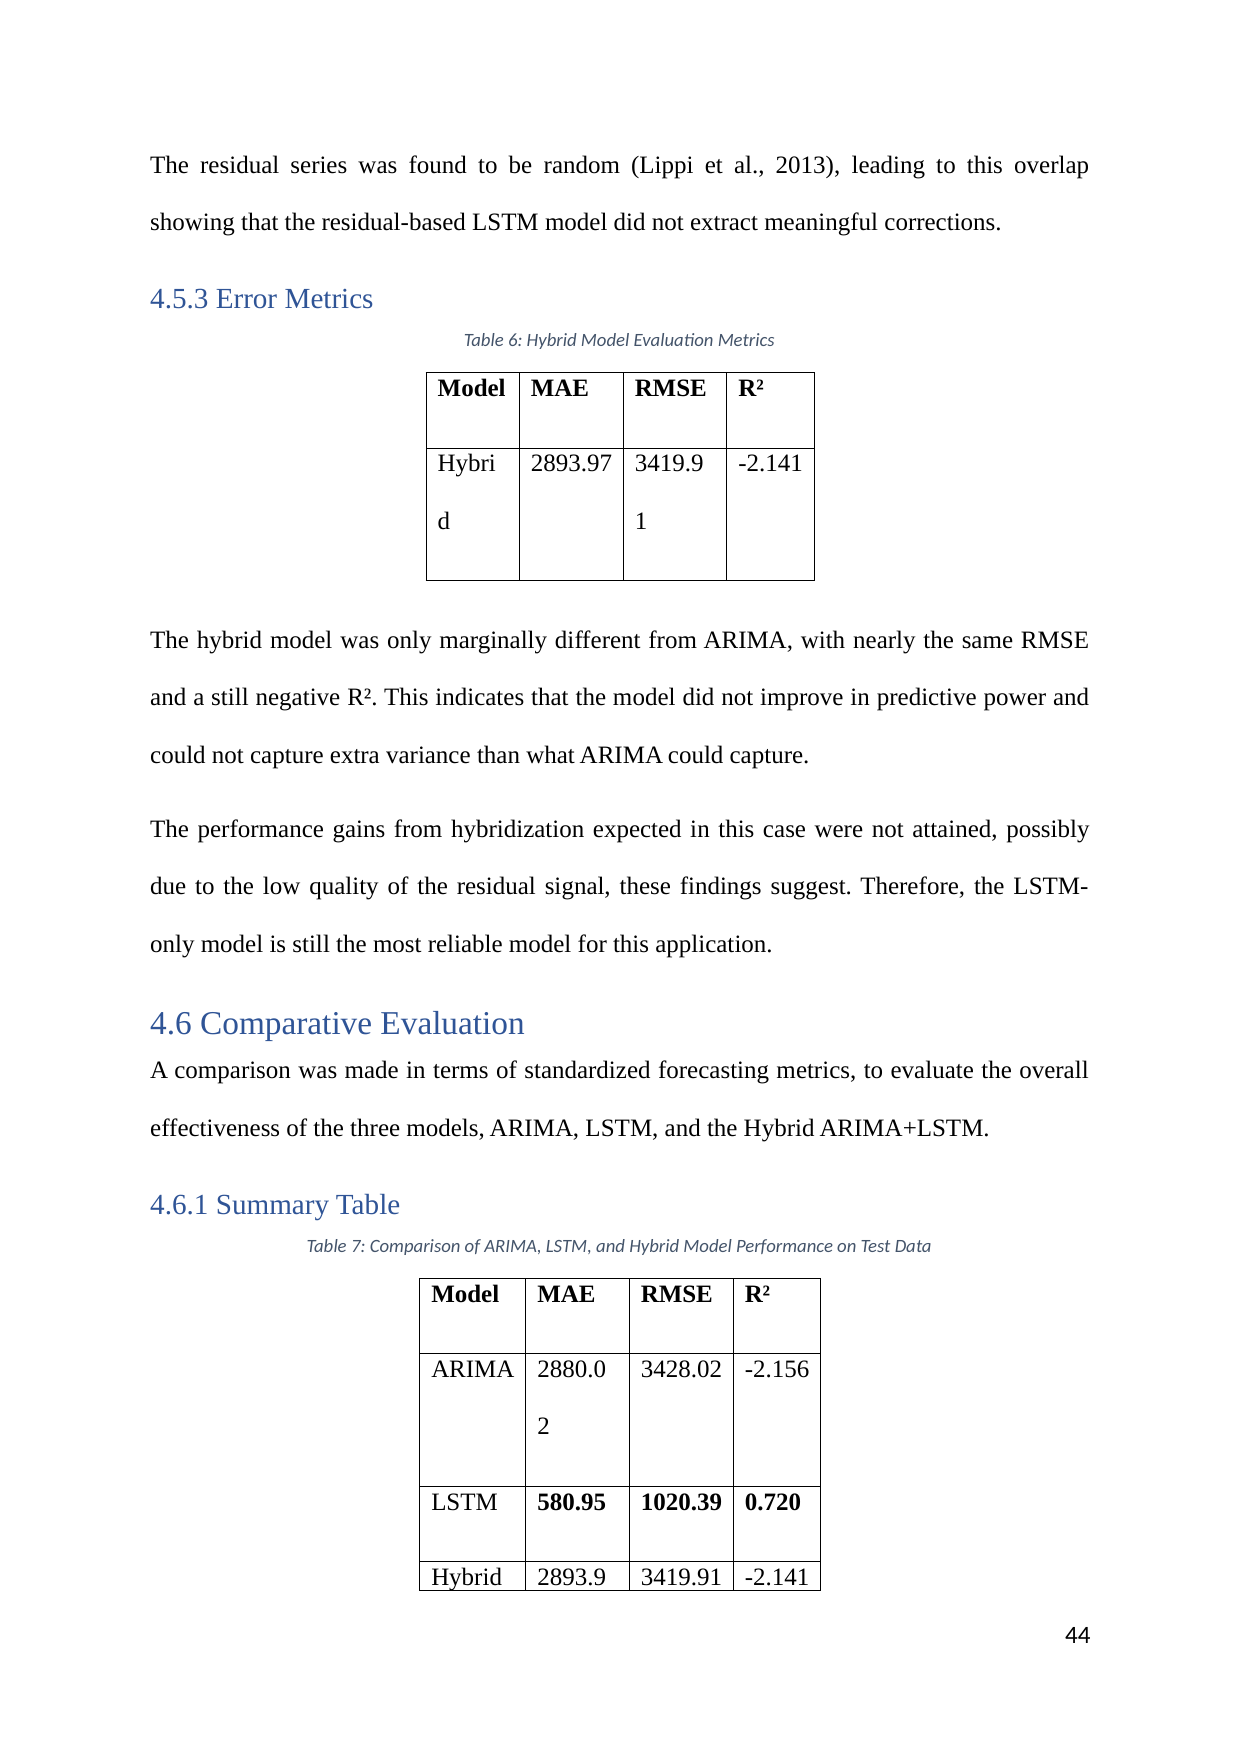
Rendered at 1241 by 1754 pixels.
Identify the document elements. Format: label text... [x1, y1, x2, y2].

table_cell 2880.02 [526, 1354, 629, 1486]
table_header RMSE [630, 1279, 733, 1353]
table_cell ARIMA [420, 1354, 525, 1486]
table_cell -2.141 [734, 1562, 820, 1590]
table_header MAE [526, 1279, 629, 1353]
table_cell Hybrid [420, 1562, 525, 1590]
table_header RMSE [624, 373, 726, 447]
table_cell 3428.02 [630, 1354, 733, 1486]
table_cell Hybrid [427, 449, 519, 580]
table_cell 3419.91 [630, 1562, 733, 1590]
subtitle 4.6.1 Summary Table [150, 1187, 1090, 1221]
text The hybrid model was only marginally different from ARIMA, with nearly the same RMSE and a still negative R². This indicates that the model did not improve in predictive power and could not capture extra variance than what ARIMA could capture. [150, 625, 1090, 768]
table_cell 3419.91 [624, 449, 726, 580]
table_cell -2.141 [727, 449, 814, 580]
text A comparison was made in terms of standardized forecasting metrics, to evaluate the overall effectiveness of the three models, ARIMA, LSTM, and the Hybrid ARIMA+LSTM. [150, 1056, 1090, 1142]
table_cell -2.156 [734, 1354, 820, 1486]
table_cell 2893.97 [526, 1562, 629, 1590]
table_header Model [420, 1279, 525, 1353]
table_cell 580.95 [526, 1487, 629, 1561]
text Table 7: Comparison of ARIMA, LSTM, and Hybrid Model Performance on Test Data [150, 1234, 1090, 1257]
table_header MAE [520, 373, 623, 447]
subtitle 4.5.3 Error Metrics [150, 282, 1090, 315]
table_header R² [727, 373, 814, 447]
table_header Model [427, 373, 519, 447]
table_cell 2893.97 [520, 449, 623, 580]
text The residual series was found to be random (Lippi et al., 2013), leading to this overlap showing that the residual-based LSTM model did not extract meaningful corrections. [150, 150, 1090, 236]
table_header R² [734, 1279, 820, 1353]
table_cell LSTM [420, 1487, 525, 1561]
text Table 6: Hybrid Model Evaluation Metrics [150, 328, 1090, 351]
text The performance gains from hybridization expected in this case were not attained, possibly due to the low quality of the residual signal, these findings suggest. Therefore, the LSTM-only model is still the most reliable model for this application. [150, 814, 1090, 958]
subtitle 4.6 Comparative Evaluation [150, 1003, 1090, 1041]
table_cell 1020.39 [630, 1487, 733, 1561]
table_cell 0.720 [734, 1487, 820, 1561]
